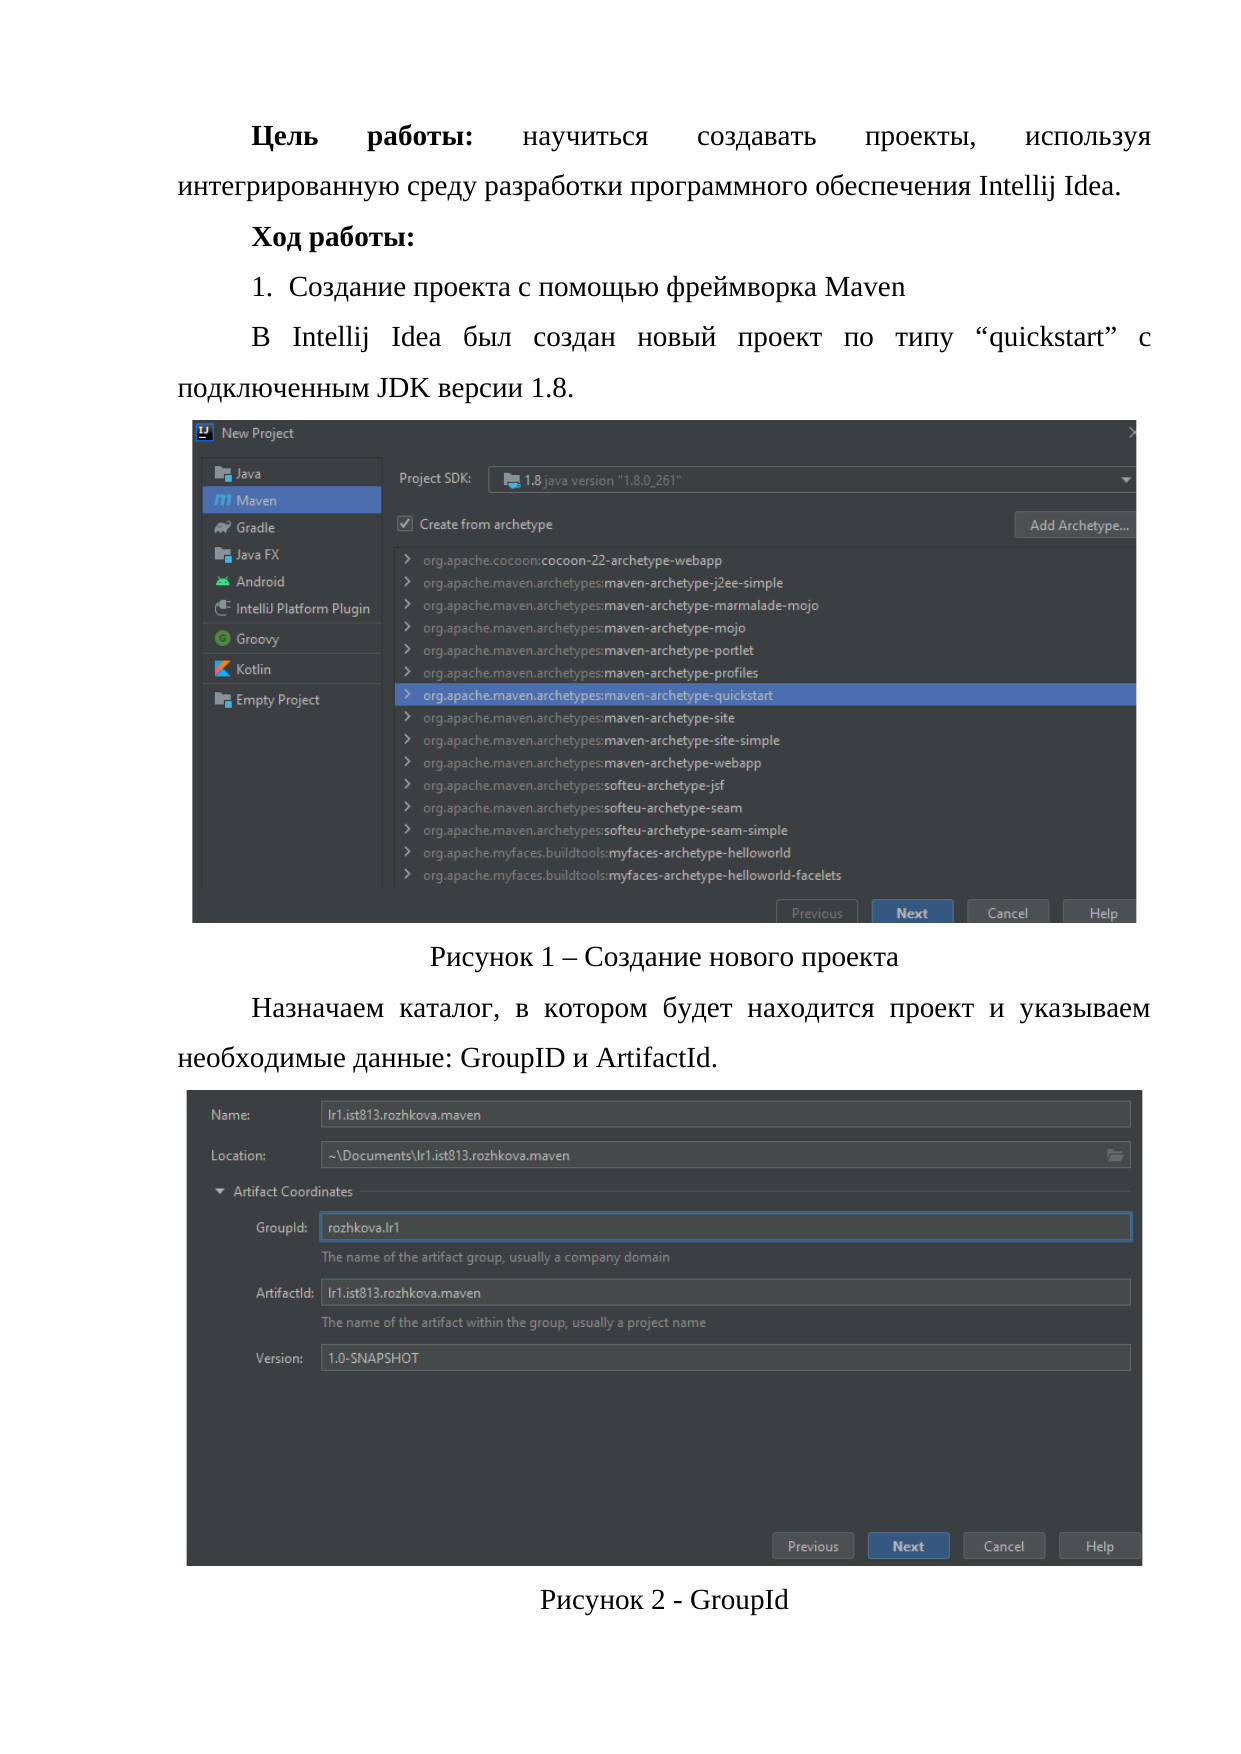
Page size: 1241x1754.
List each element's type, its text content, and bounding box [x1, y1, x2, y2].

text Ход работы: [177, 219, 1152, 252]
text Назначаем каталог, в котором будет находится проект и указываем необходимые данные: GroupID и ArtifactId. [177, 990, 1152, 1074]
text В Intellij Idea был создан новый проект по типу “quickstart” с подключенным JDK версии 1.8. [177, 319, 1152, 403]
picture [186, 1090, 1143, 1566]
text Цель работы: научиться создавать проекты, используя интегрированную среду разработки программного обеспечения Intellij Idea. [177, 118, 1152, 202]
list Создание проекта с помощью фреймворка Maven [251, 269, 1152, 303]
picture [192, 420, 1137, 923]
